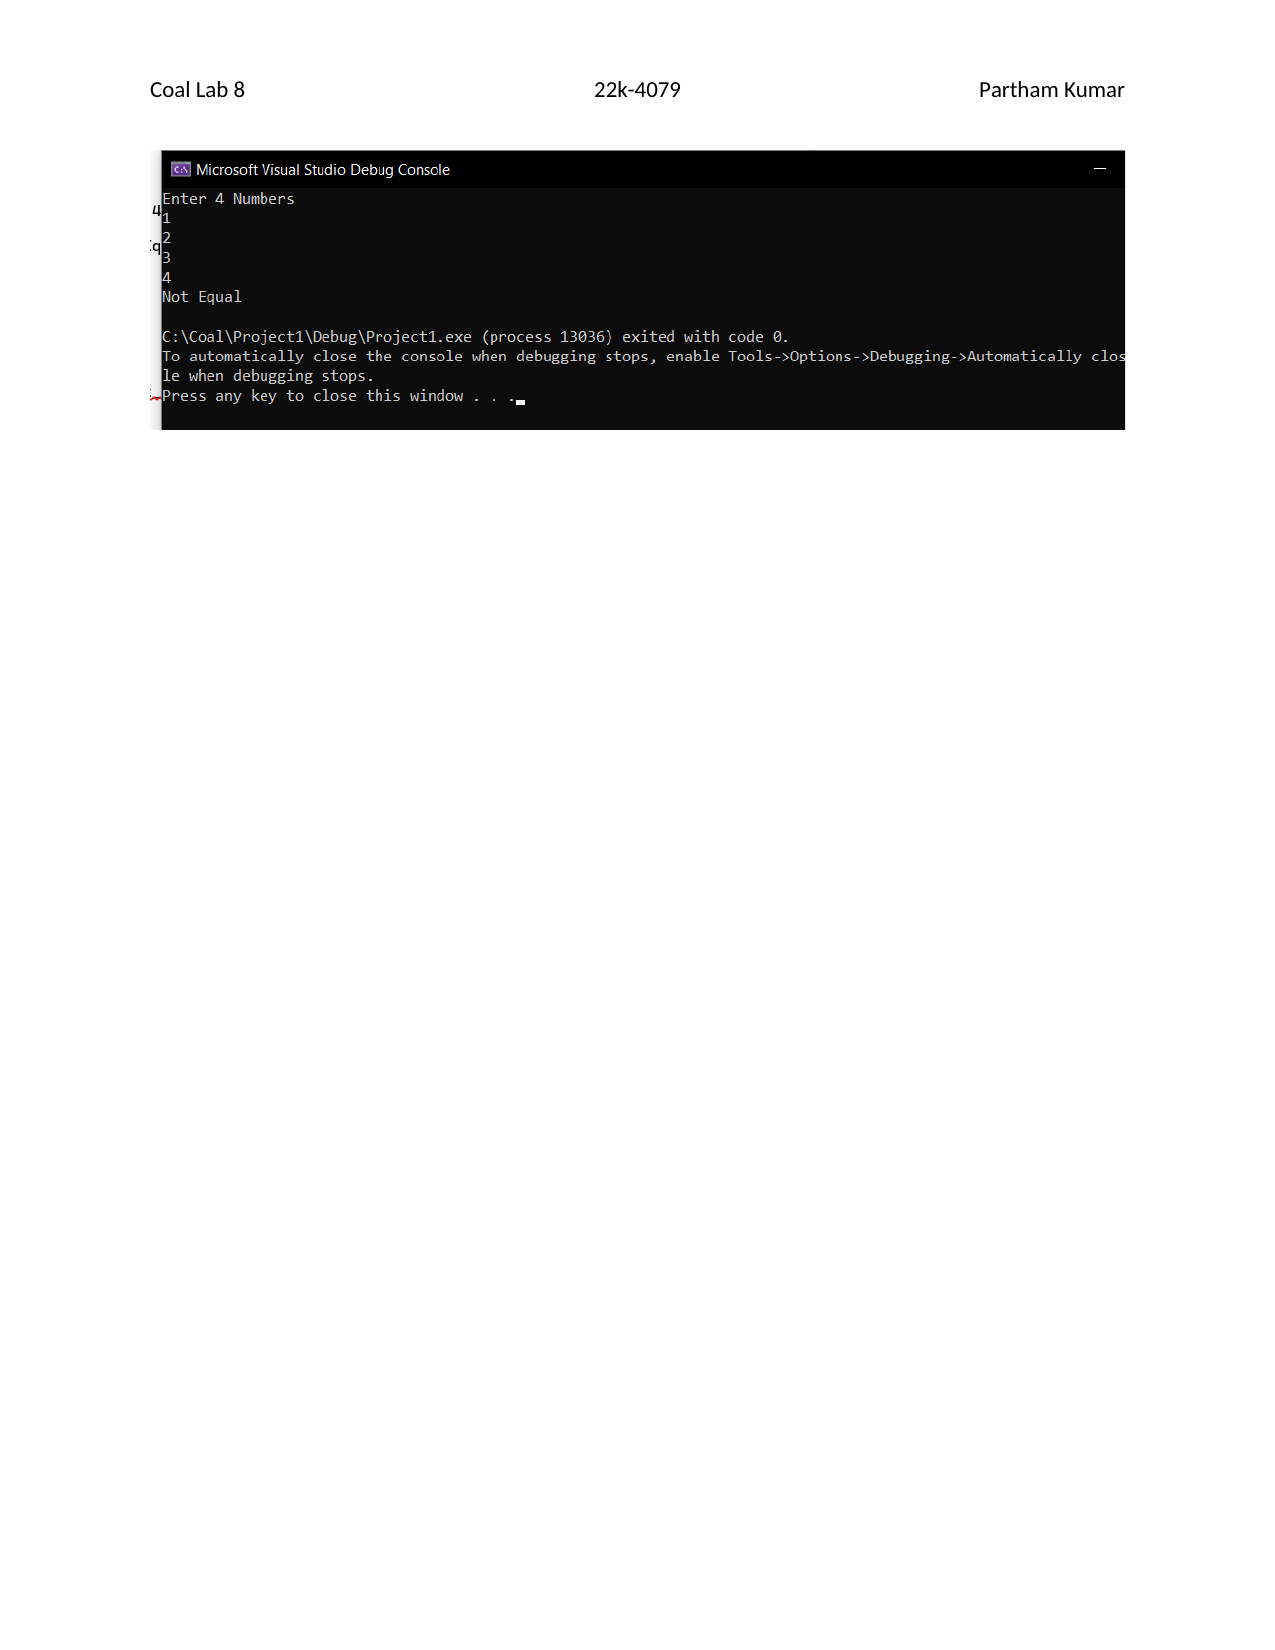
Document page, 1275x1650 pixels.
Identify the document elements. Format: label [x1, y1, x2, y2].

picture [150, 150, 1125, 430]
